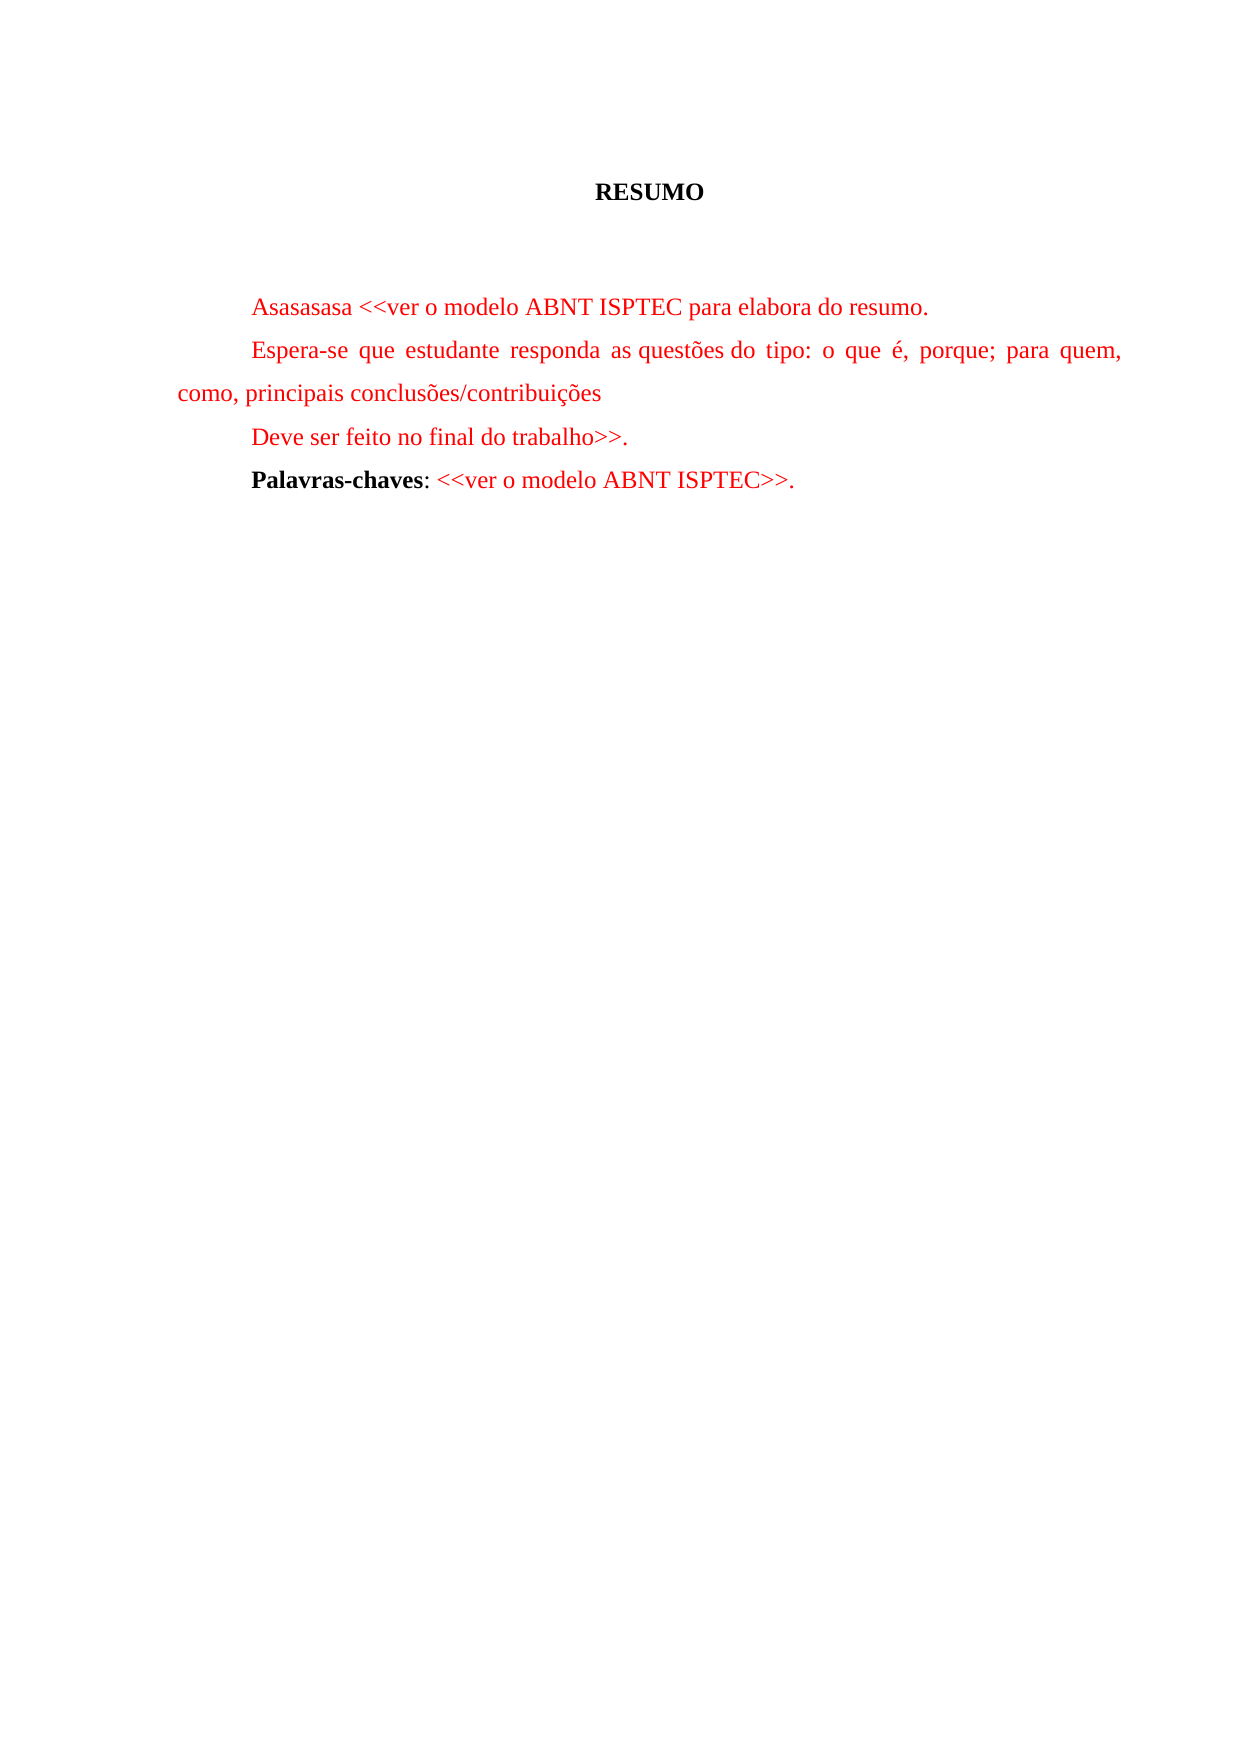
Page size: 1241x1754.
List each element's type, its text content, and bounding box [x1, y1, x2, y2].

text Espera-se que estudante responda as questões do tipo: o que é, porque; para quem, como, principais conclusões/contribuições [177, 335, 1122, 407]
text RESUMO [177, 177, 1122, 206]
text Deve ser feito no final do trabalho>>. [177, 422, 1122, 450]
text Palavras-chaves: <<ver o modelo ABNT ISPTEC>>. [177, 465, 1122, 493]
text Asasasasa <<ver o modelo ABNT ISPTEC para elabora do resumo. [177, 292, 1122, 321]
